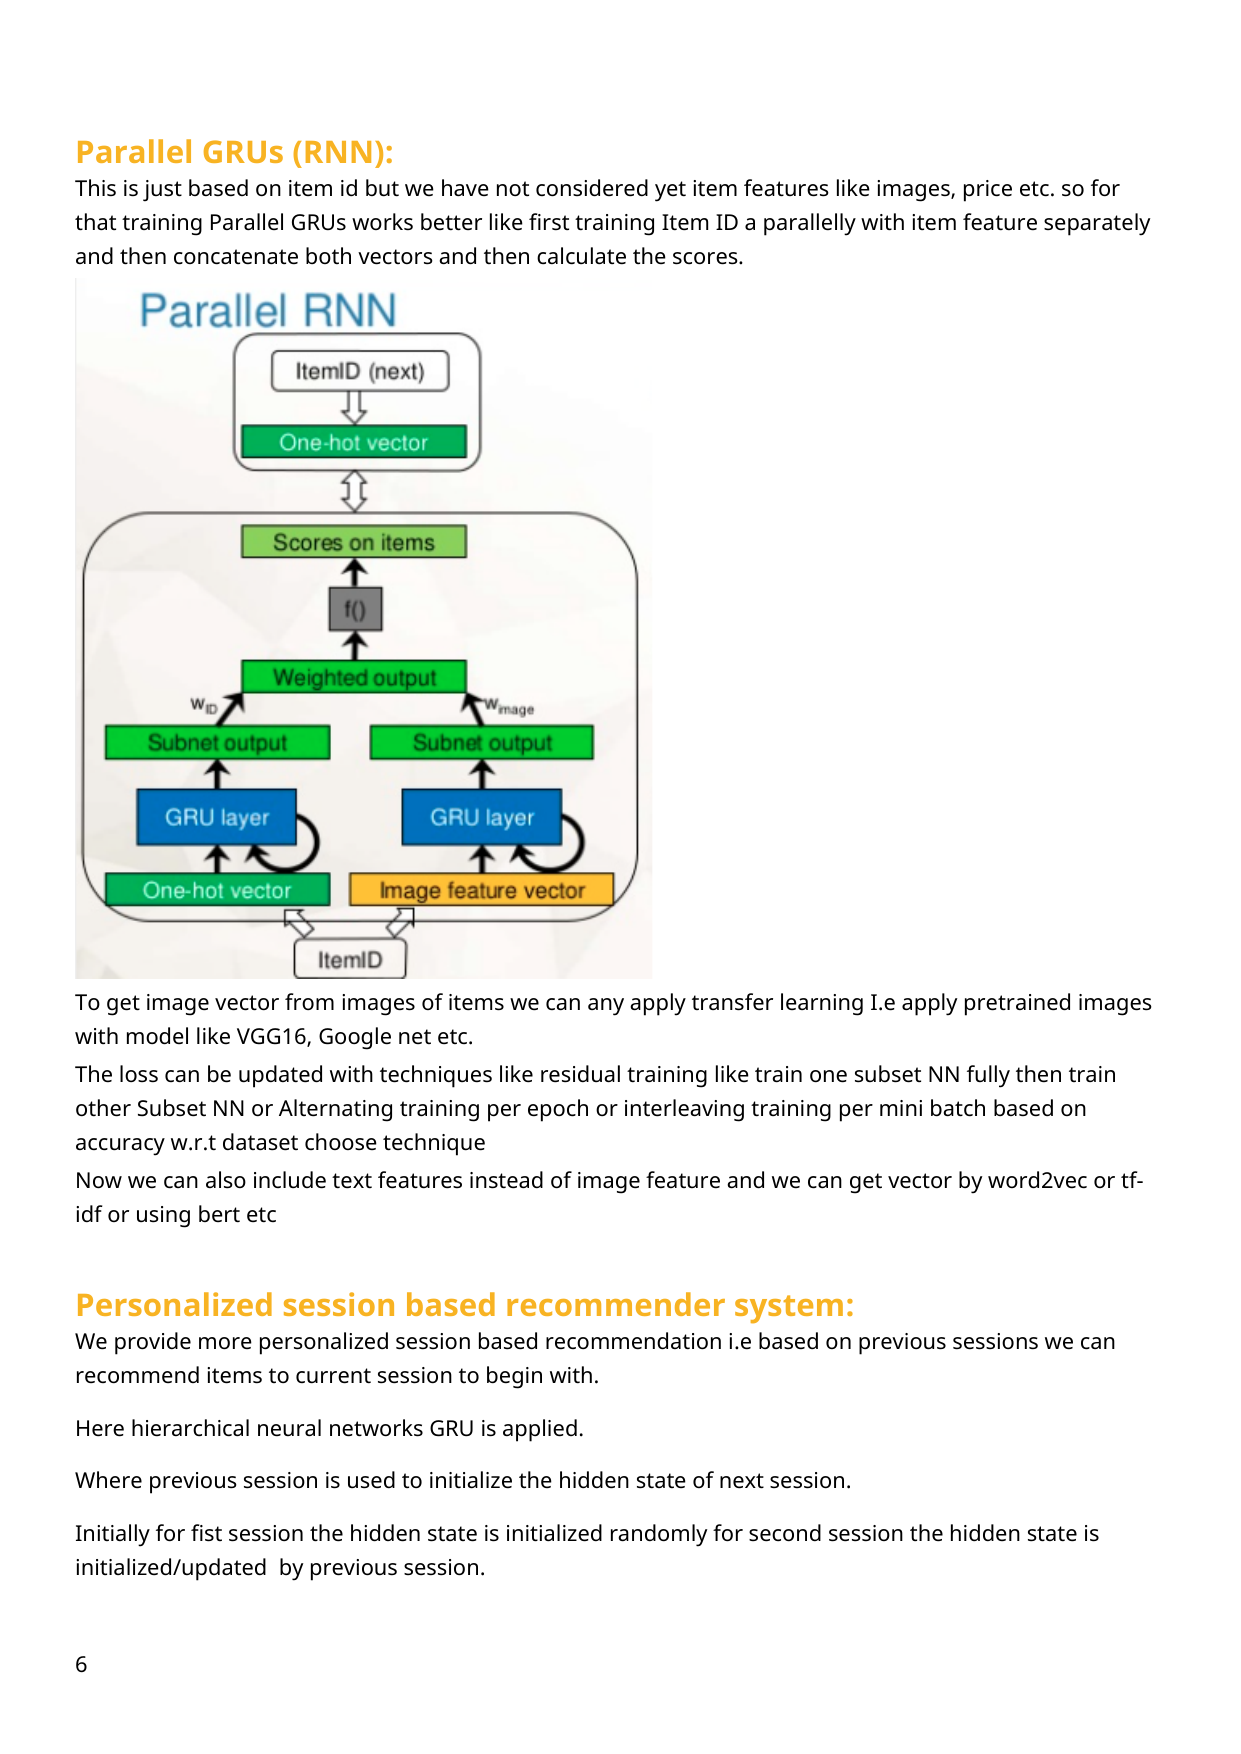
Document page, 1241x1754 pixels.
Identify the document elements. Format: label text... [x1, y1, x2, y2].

list This is just based on item id but we have not considered yet item features like images, price etc. so for that training Parallel GRUs works better like first training Item ID a parallelly with item feature separately and then concatenate both vectors and then calculate the scores. [75, 173, 1165, 270]
subtitle Parallel GRUs (RNN): [75, 130, 1165, 173]
text We provide more personalized session based recommendation i.e based on previous sessions we can recommend items to current session to begin with. [75, 1326, 1165, 1390]
list The loss can be updated with techniques like residual training like train one subset NN fully then train other Subset NN or Alternating training per epoch or interleaving training per mini batch based on accuracy w.r.t dataset choose technique [75, 1059, 1165, 1156]
picture [75, 278, 653, 979]
text Initially for fist session the hidden state is initialized randomly for second session the hidden state is initialized/updated by previous session. [75, 1518, 1165, 1582]
list To get image vector from images of items we can any apply transfer learning I.e apply pretrained images with model like VGG16, Google net etc. [75, 987, 1165, 1050]
subtitle Personalized session based recommender system: [75, 1283, 1165, 1326]
list Now we can also include text features instead of image feature and we can get vector by word2vec or tf-idf or using bert etc [75, 1165, 1165, 1228]
text Here hierarchical neural networks GRU is applied. [75, 1413, 1165, 1442]
text Where previous session is used to initialize the hidden state of next session. [75, 1465, 1165, 1495]
